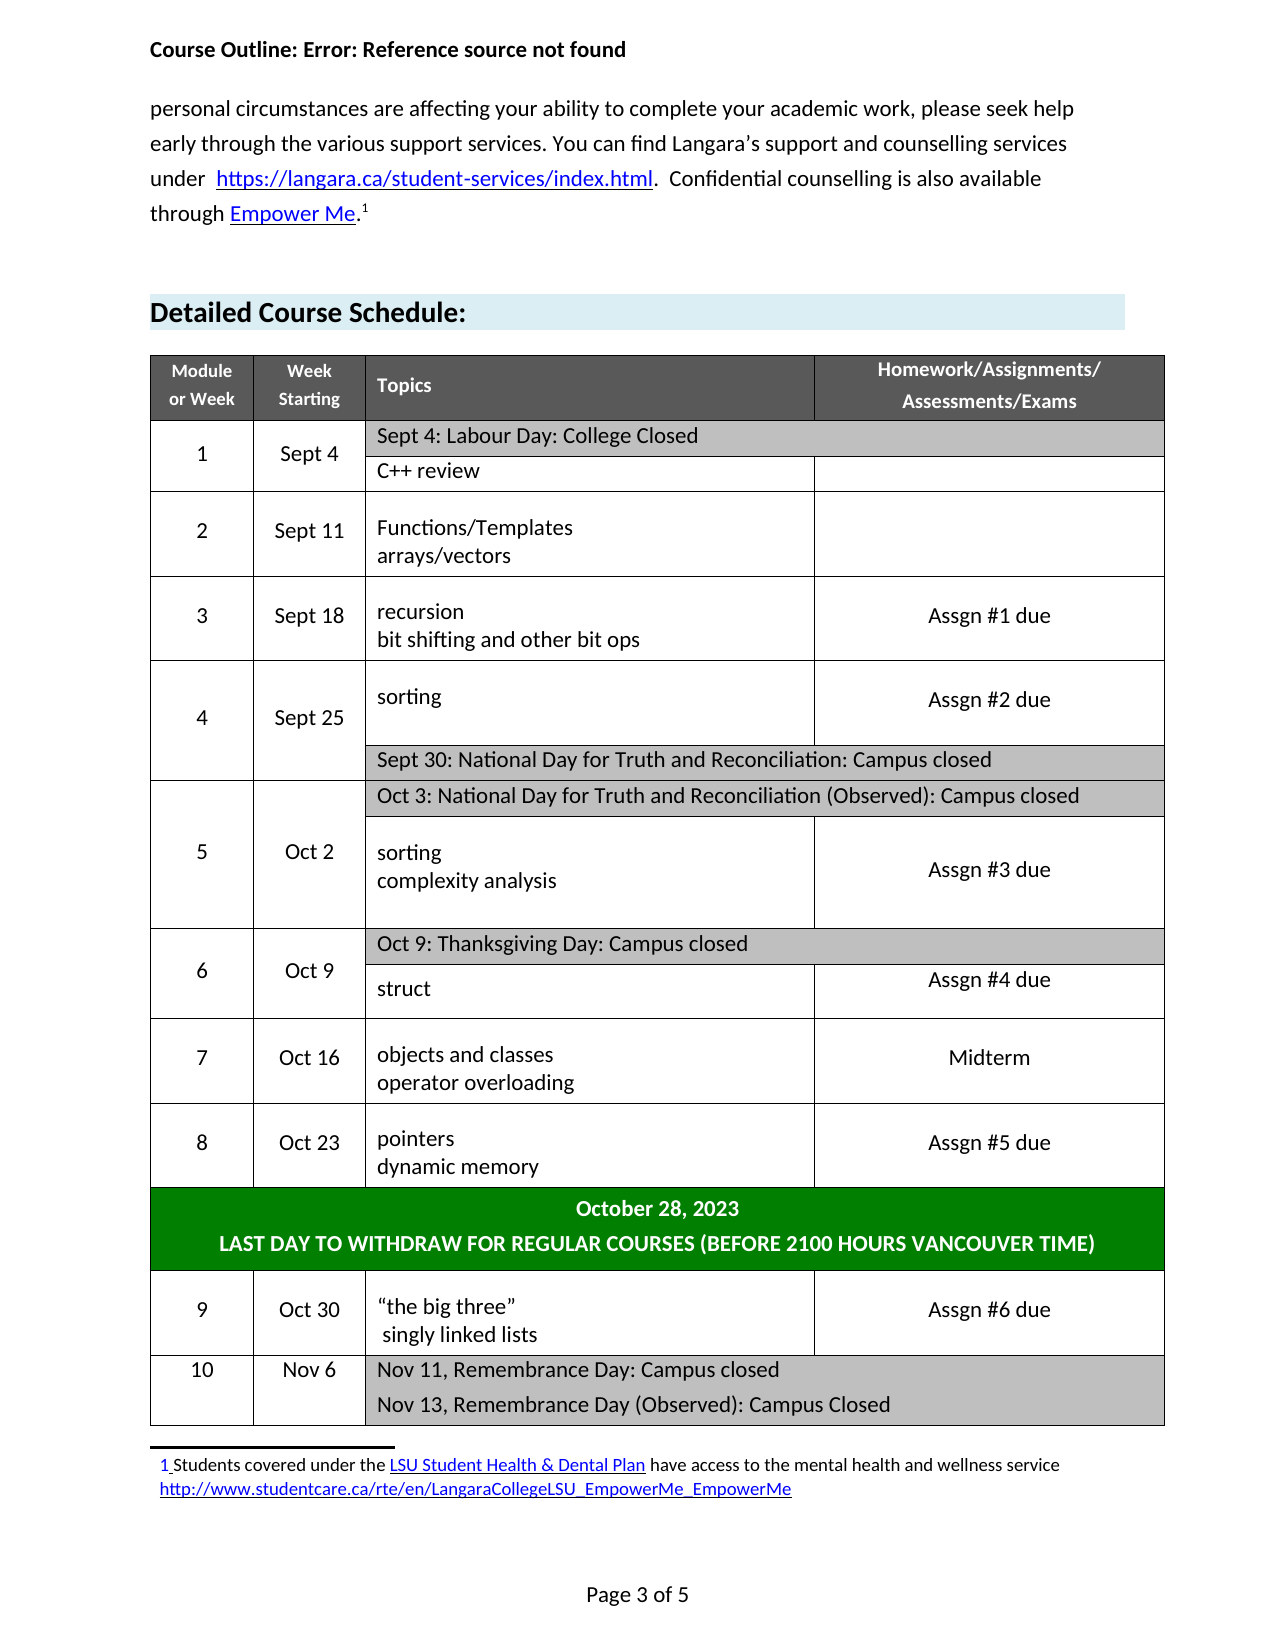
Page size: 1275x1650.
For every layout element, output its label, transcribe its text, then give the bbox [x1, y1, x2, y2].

table_cell Oct 9: Thanksgiving Day: Campus closed [366, 929, 1164, 964]
table_cell Assgn #2 due [815, 661, 1164, 744]
table_header Week Starting [254, 356, 365, 420]
table_cell Nov 11, Remembrance Day: Campus closed Nov 13, Remembrance Day (Observed): Campus Closed [366, 1356, 1164, 1425]
table_cell Assgn #5 due [815, 1104, 1164, 1187]
table_cell Functions/Templates arrays/vectors [366, 492, 814, 576]
table_cell 5 [151, 781, 253, 928]
table_cell Sept 18 [254, 577, 365, 660]
table_cell Assgn #1 due [815, 577, 1164, 660]
table_cell pointers dynamic memory [366, 1104, 814, 1187]
table_cell [815, 492, 1164, 576]
table_header Topics [366, 356, 814, 420]
table_cell “the big three” singly linked lists [366, 1271, 814, 1354]
table_cell sorting complexity analysis [366, 817, 814, 928]
table_cell 6 [151, 929, 253, 1018]
table_cell 9 [151, 1271, 253, 1354]
table_cell [815, 457, 1164, 491]
table_cell Assgn #3 due [815, 817, 1164, 928]
table_cell 4 [151, 661, 253, 780]
table_cell October 28, 2023 LAST DAY TO WITHDRAW FOR REGULAR COURSES (BEFORE 2100 HOURS VANCOUVER TIME) [151, 1188, 1164, 1270]
table_cell recursion bit shifting and other bit ops [366, 577, 814, 660]
table_cell Oct 9 [254, 929, 365, 1018]
table_cell Sept 30: National Day for Truth and Reconciliation: Campus closed [366, 746, 1164, 780]
table_cell objects and classes operator overloading [366, 1019, 814, 1102]
table_cell Assgn #4 due [815, 965, 1164, 1018]
table_cell Oct 16 [254, 1019, 365, 1102]
table_cell Sept 4 [254, 421, 365, 491]
table_cell Oct 30 [254, 1271, 365, 1354]
table_cell Oct 3: National Day for Truth and Reconciliation (Observed): Campus closed [366, 781, 1164, 816]
subtitle Detailed Course Schedule: [150, 294, 1125, 330]
table_cell 8 [151, 1104, 253, 1187]
table_header Module or Week [151, 356, 253, 420]
table_cell 10 [151, 1356, 253, 1425]
table_cell 3 [151, 577, 253, 660]
table_cell Oct 2 [254, 781, 365, 928]
table_header Homework/Assignments/ Assessments/Exams [815, 356, 1164, 420]
table_cell Assgn #6 due [815, 1271, 1164, 1354]
table_cell Sept 25 [254, 661, 365, 780]
table_cell Nov 6 [254, 1356, 365, 1425]
table_cell 7 [151, 1019, 253, 1102]
table_cell 1 [151, 421, 253, 491]
table_cell struct [366, 965, 814, 1018]
table_cell Sept 4: Labour Day: College Closed [366, 421, 1164, 456]
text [150, 94, 1121, 227]
table_cell Sept 11 [254, 492, 365, 576]
table_cell 2 [151, 492, 253, 576]
table_cell C++ review [366, 457, 814, 491]
table_cell sorting [366, 661, 814, 744]
table_cell Midterm [815, 1019, 1164, 1102]
table_cell Oct 23 [254, 1104, 365, 1187]
